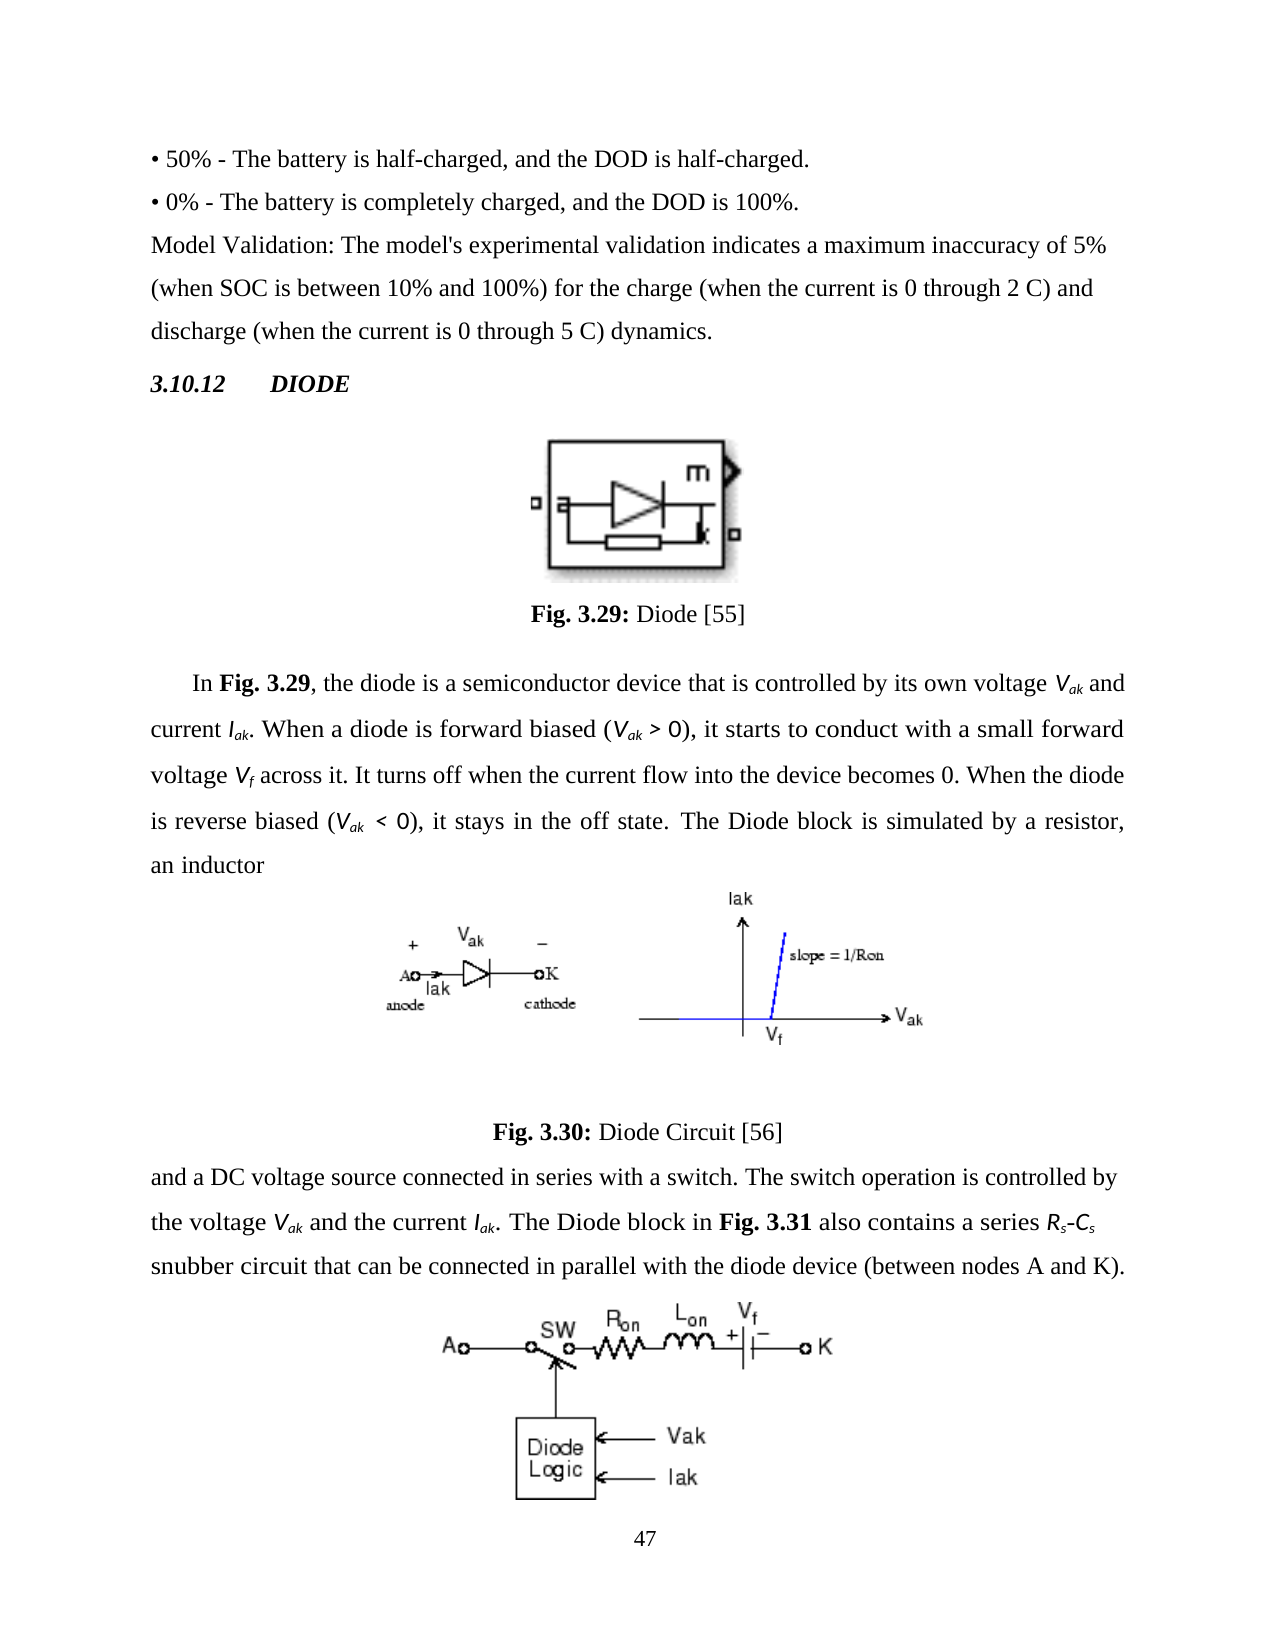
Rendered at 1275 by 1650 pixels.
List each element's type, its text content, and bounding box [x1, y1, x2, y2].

list DIODE [150, 369, 1152, 398]
text In Fig. 3.29, the diode is a semiconductor device that is controlled by its own voltage Vak and current Iak. When a diode is forward biased (Vak > 0), it starts to conduct with a small forward voltage Vf across it. It turns off when the current flow into the device becomes 0. When the diode is reverse biased (Vak < 0), it stays in the off state. The Diode block is simulated by a resistor, an inductor [150, 667, 1125, 879]
text Fig. 3.29: Diode [55] [148, 438, 1127, 628]
picture [530, 438, 745, 583]
text and a DC voltage source connected in series with a switch. The switch operation is controlled by the voltage Vak and the current Iak. The Diode block in Fig. 3.31 also contains a series Rs-Cs snubber circuit that can be connected in parallel with the diode device (between nodes A and K). [151, 1162, 1152, 1280]
text Model Validation: The model's experimental validation indicates a maximum inaccuracy of 5% (when SOC is between 10% and 100%) for the charge (when the current is 0 through 2 C) and discharge (when the current is 0 through 5 C) dynamics. [151, 230, 1125, 345]
text • 50% - The battery is half-charged, and the DOD is half-charged. [151, 144, 1125, 172]
text Fig. 3.30: Diode Circuit [56] [148, 1117, 1127, 1145]
picture [386, 892, 924, 1045]
picture [442, 1302, 833, 1500]
text • 0% - The battery is completely charged, and the DOD is 100%. [151, 187, 1125, 216]
